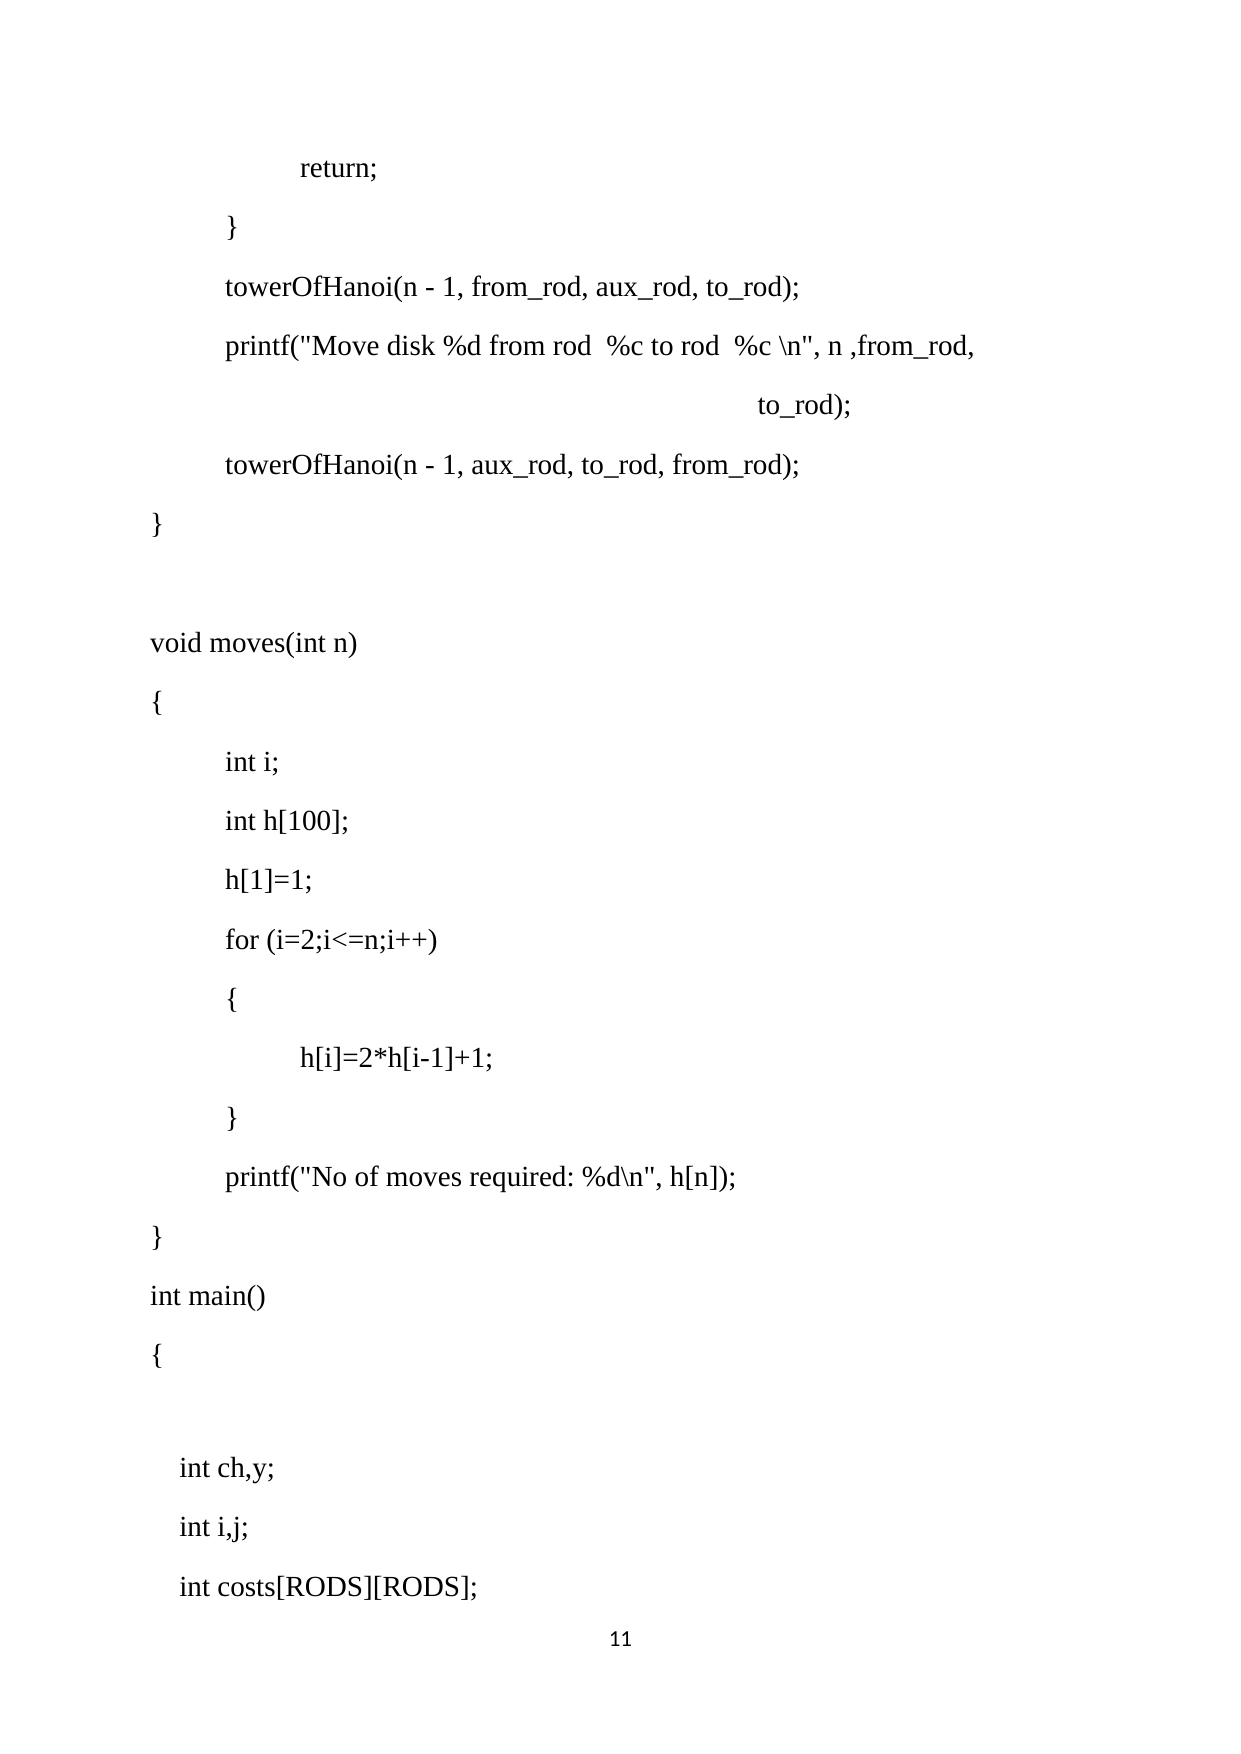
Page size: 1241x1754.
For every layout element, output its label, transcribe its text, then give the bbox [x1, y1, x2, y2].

text int i,j; [150, 1509, 1090, 1543]
text h[1]=1; [150, 862, 1090, 896]
text int i; [150, 744, 1090, 777]
text h[i]=2*h[i-1]+1; [150, 1041, 1090, 1074]
text to_rod); [150, 387, 1090, 421]
text int costs[RODS][RODS]; [150, 1569, 1090, 1602]
text } [150, 506, 1090, 540]
text } [150, 1219, 1090, 1252]
text printf("No of moves required: %d\n", h[n]); [150, 1159, 1090, 1193]
text int h[100]; [150, 803, 1090, 837]
text return; [150, 150, 1090, 183]
text { [150, 684, 1090, 718]
text { [150, 981, 1090, 1015]
text void moves(int n) [150, 625, 1090, 658]
text { [150, 1337, 1090, 1371]
text int ch,y; [150, 1450, 1090, 1483]
text for (i=2;i<=n;i++) [150, 922, 1090, 955]
text int main() [150, 1278, 1090, 1312]
text } [150, 1100, 1090, 1133]
text towerOfHanoi(n - 1, aux_rod, to_rod, from_rod); [150, 447, 1090, 480]
text towerOfHanoi(n - 1, from_rod, aux_rod, to_rod); [150, 269, 1090, 302]
text } [150, 209, 1090, 243]
text printf("Move disk %d from rod %c to rod %c \n", n ,from_rod, [150, 328, 1090, 362]
